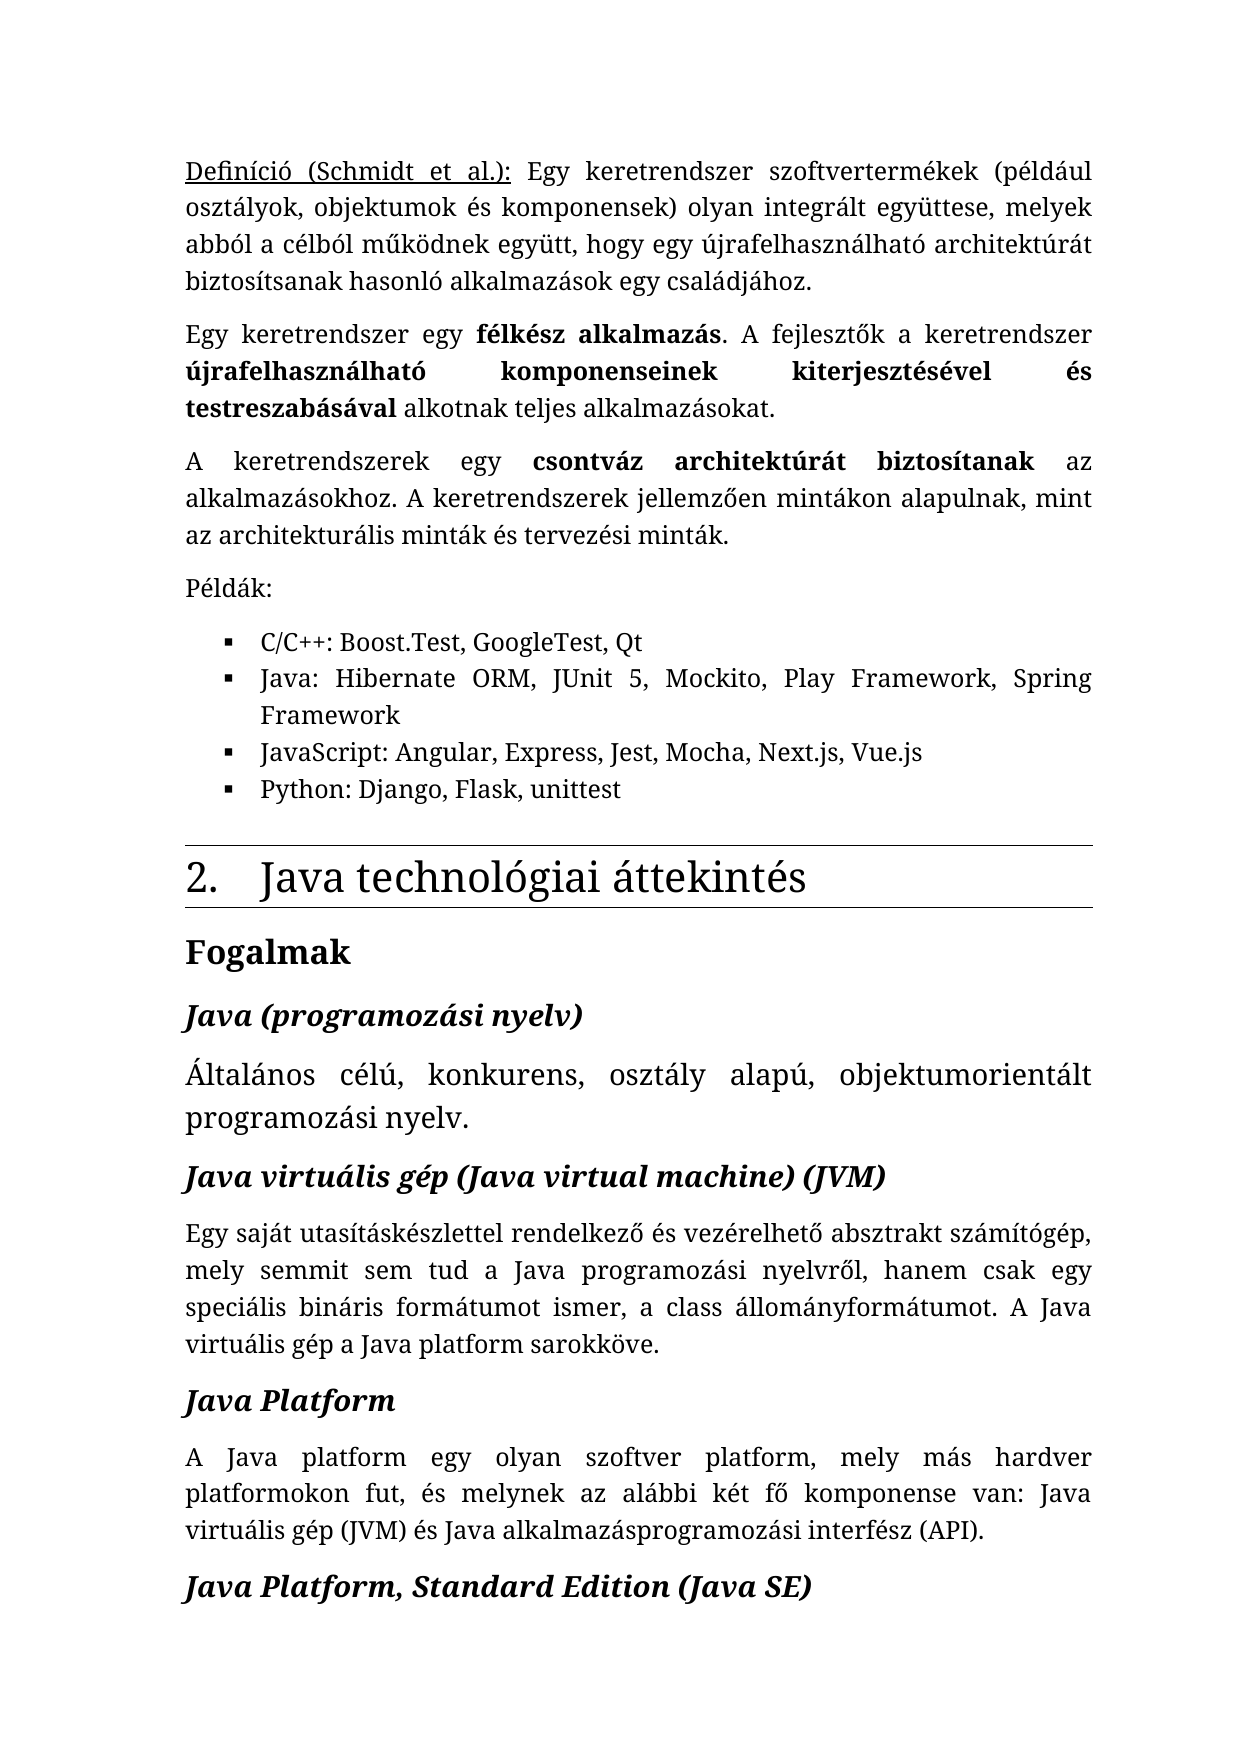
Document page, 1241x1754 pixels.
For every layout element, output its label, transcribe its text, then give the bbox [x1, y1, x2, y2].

text A keretrendszerek egy csontváz architektúrát biztosítanak az alkalmazásokhoz. A keretrendszerek jellemzően mintákon alapulnak, mint az architekturális minták és tervezési minták. [185, 444, 1093, 552]
text Java virtuális gép (Java virtual machine) (JVM) [185, 1157, 1093, 1196]
text Definíció (Schmidt et al.): Egy keretrendszer szoftvertermékek (például osztályok, objektumok és komponensek) olyan integrált együttese, melyek abból a célból működnek együtt, hogy egy újrafelhasználható architektúrát biztosítsanak hasonló alkalmazások egy családjához. [185, 153, 1093, 298]
text Java Platform, Standard Edition (Java SE) [185, 1566, 1093, 1606]
list Java technológiai áttekintés [185, 846, 1093, 907]
list Java: Hibernate ORM, JUnit 5, Mockito, Play Framework, Spring Framework [223, 661, 1093, 732]
text Általános célú, konkurens, osztály alapú, objektumorientált programozási nyelv. [185, 1054, 1093, 1137]
text Egy saját utasításkészlettel rendelkező és vezérelhető absztrakt számítógép, mely semmit sem tud a Java programozási nyelvről, hanem csak egy speciális bináris formátumot ismer, a class állományformátumot. A Java virtuális gép a Java platform sarokköve. [185, 1216, 1093, 1360]
list JavaScript: Angular, Express, Jest, Mocha, Next.js, Vue.js [223, 735, 1093, 769]
list Python: Django, Flask, unittest [223, 771, 1093, 806]
text Fogalmak [185, 929, 1093, 974]
list C/C++: Boost.Test, GoogleTest, Qt [223, 624, 1093, 658]
text Példák: [185, 571, 1093, 605]
text Egy keretrendszer egy félkész alkalmazás. A fejlesztők a keretrendszer újrafelhasználható komponenseinek kiterjesztésével és testreszabásával alkotnak teljes alkalmazásokat. [185, 317, 1093, 424]
text Java (programozási nyelv) [185, 995, 1093, 1034]
text A Java platform egy olyan szoftver platform, mely más hardver platformokon fut, és melynek az alábbi két fő komponense van: Java virtuális gép (JVM) és Java alkalmazásprogramozási interfész (API). [185, 1439, 1093, 1547]
text Java Platform [185, 1380, 1093, 1419]
